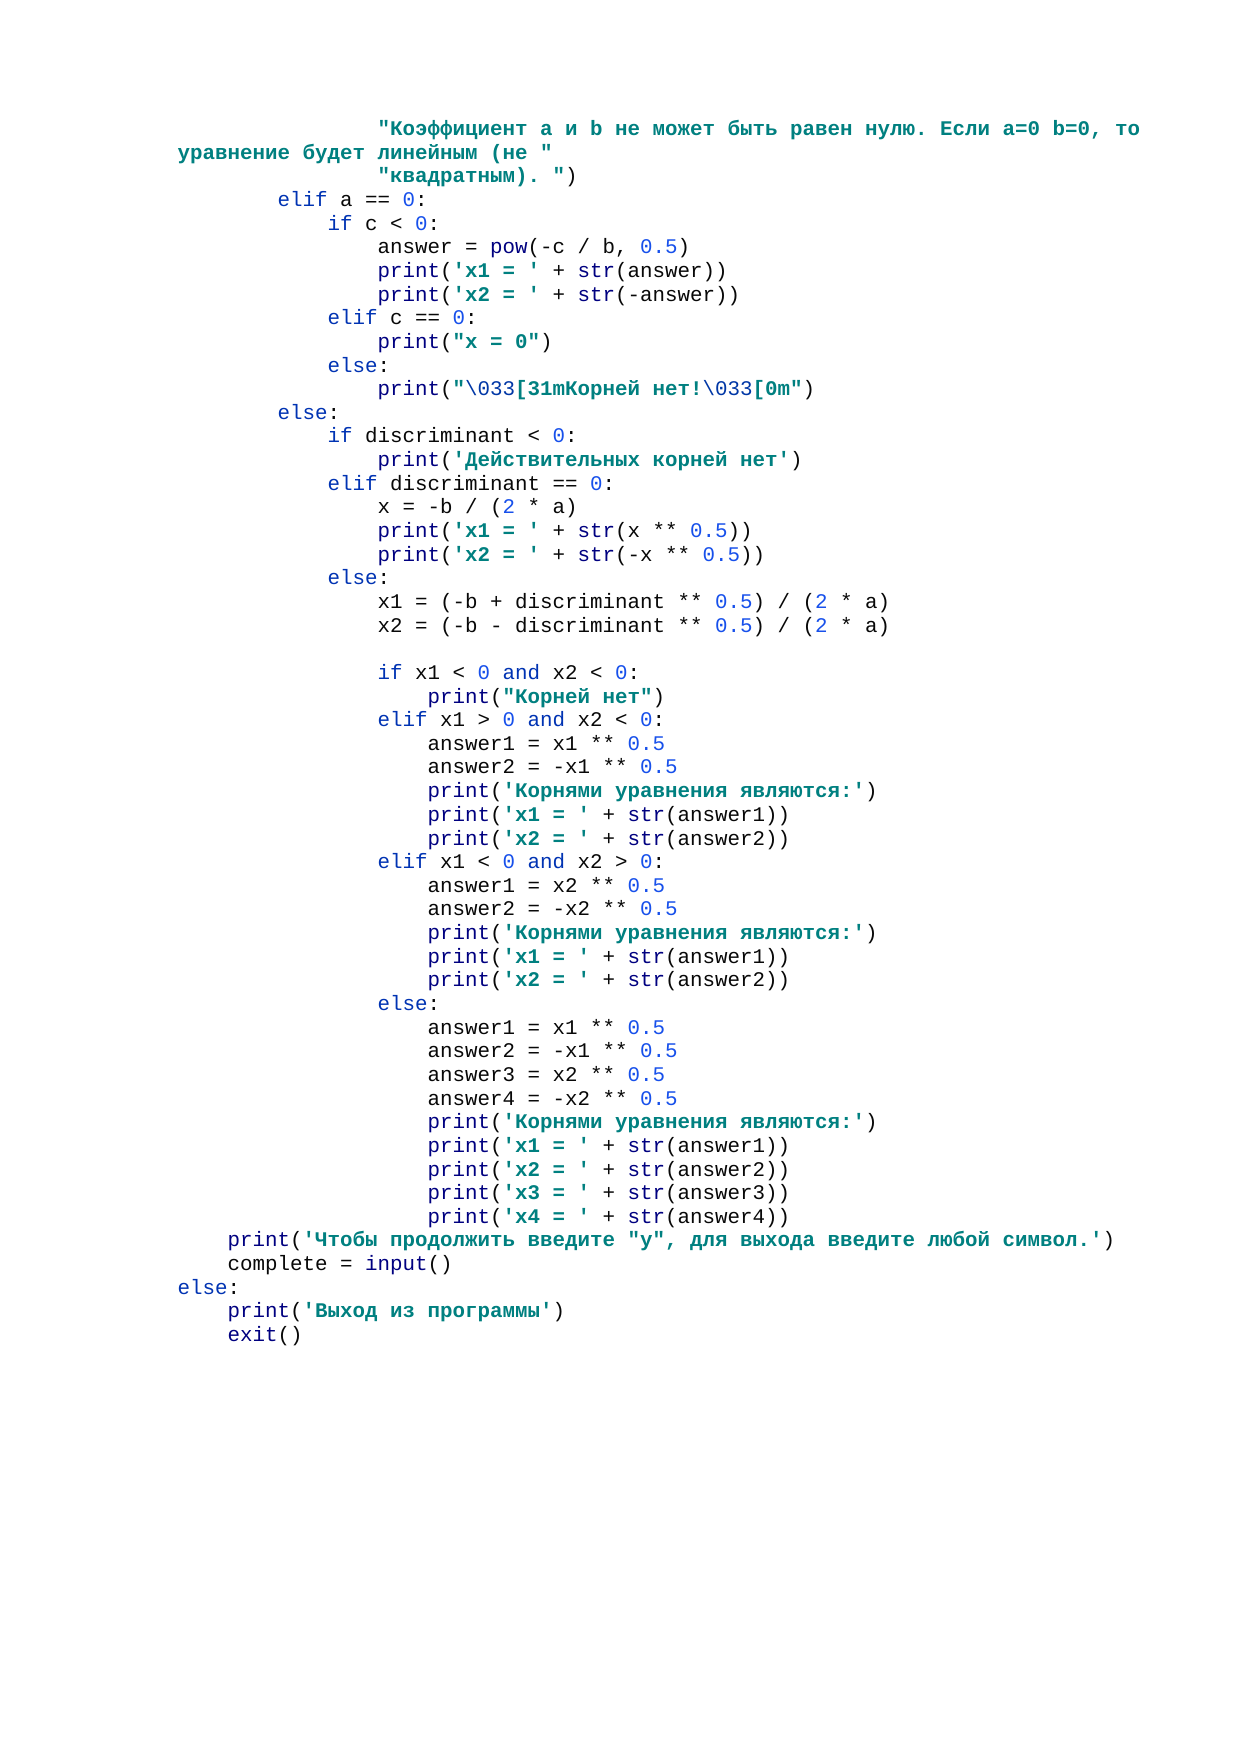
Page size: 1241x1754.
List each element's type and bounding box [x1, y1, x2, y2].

text [177, 118, 1162, 1348]
